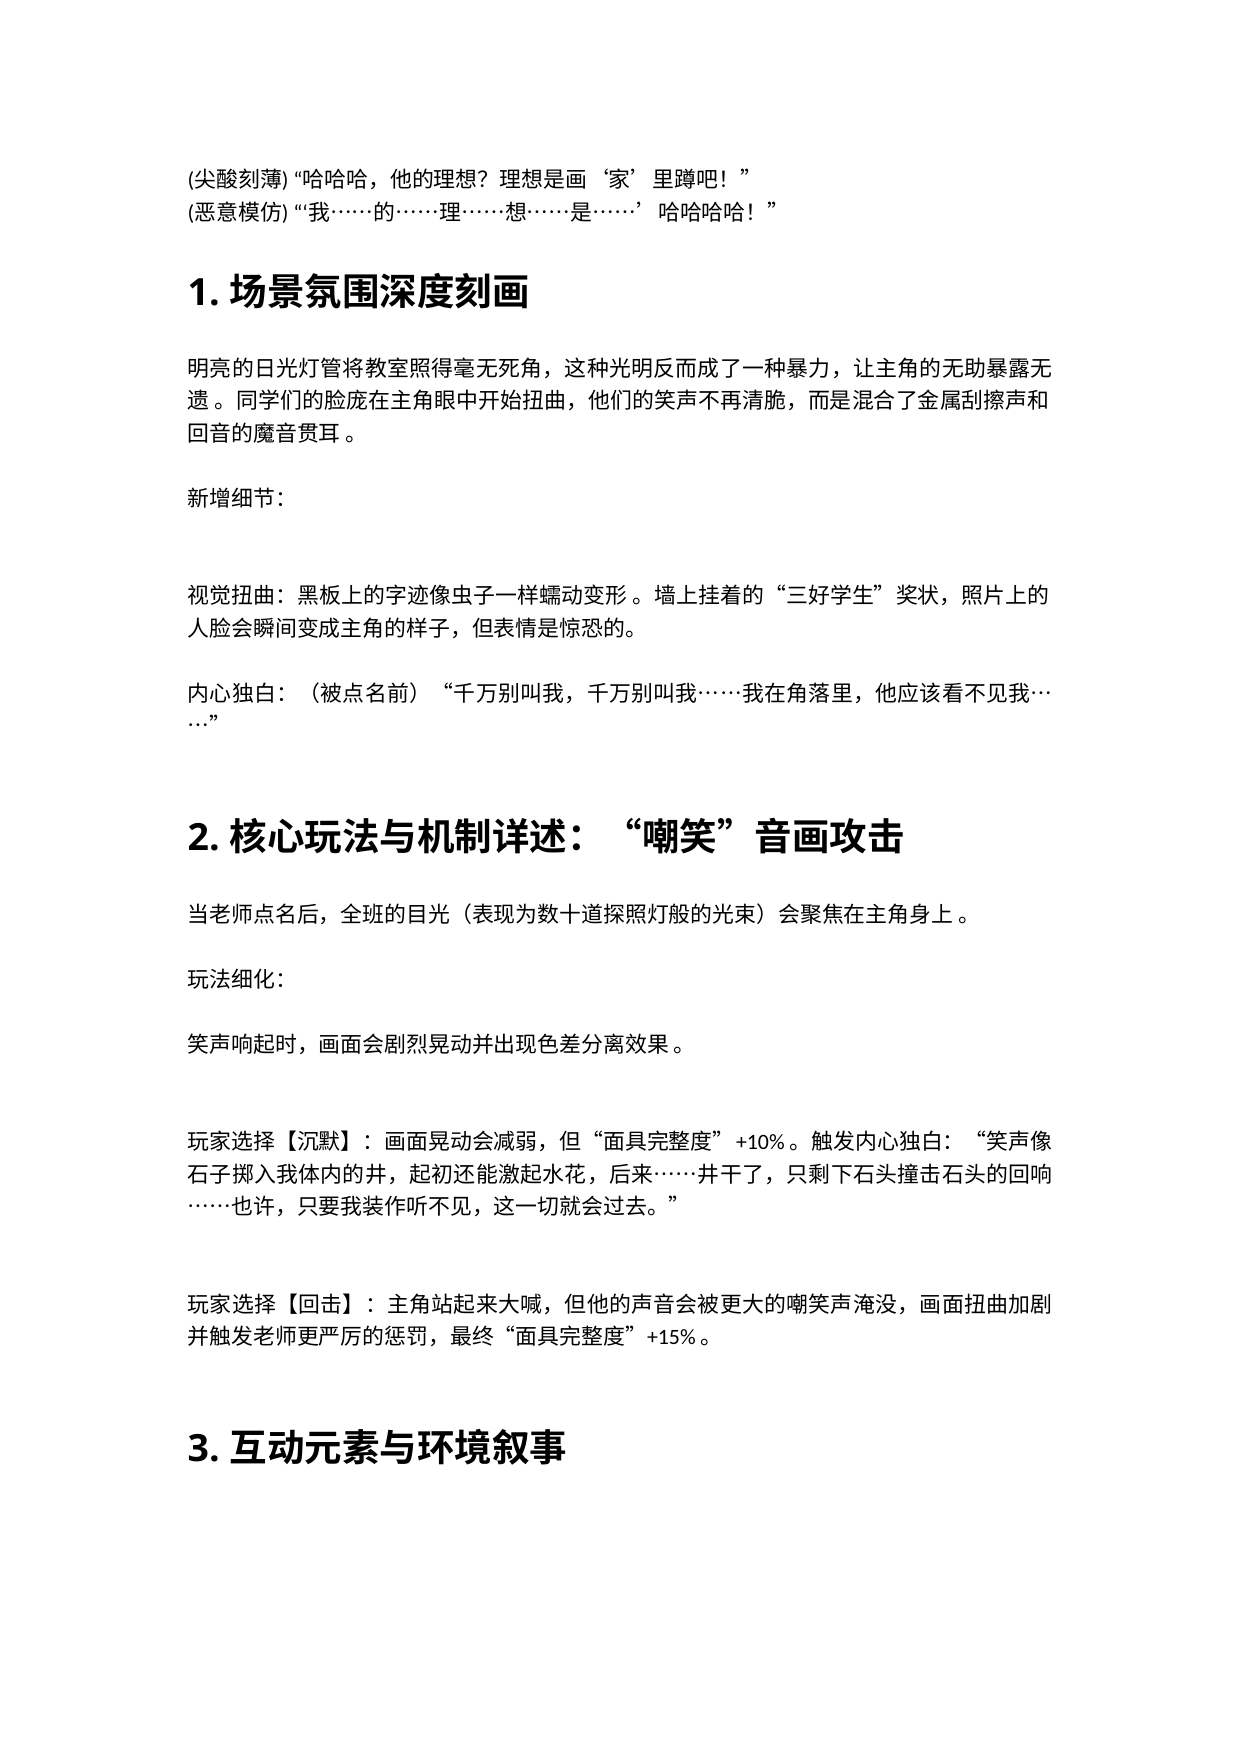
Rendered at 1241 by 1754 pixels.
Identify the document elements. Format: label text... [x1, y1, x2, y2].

text 视觉扭曲：黑板上的字迹像虫子一样蠕动变形 。墙上挂着的“三好学生”奖状，照片上的人脸会瞬间变成主角的样子，但表情是惊恐的。 [187, 578, 1053, 643]
text 内心独白：（被点名前）“千万别叫我，千万别叫我……我在角落里，他应该看不见我……” [187, 675, 1053, 740]
text 玩家选择【沉默】：画面晃动会减弱，但“面具完整度”+10% 。触发内心独白：“笑声像石子掷入我体内的井，起初还能激起水花，后来……井干了，只剩下石头撞击石头的回响。……也许，只要我装作听不见，这一切就会过去。” [187, 1124, 1053, 1221]
subtitle 3. 互动元素与环境叙事 [187, 1413, 1053, 1478]
text 新增细节： [187, 480, 1053, 513]
subtitle 1. 场景氛围深度刻画 [187, 256, 1053, 321]
text 玩法细化： [187, 961, 1053, 994]
text 明亮的日光灯管将教室照得毫无死角，这种光明反而成了一种暴力，让主角的无助暴露无遗 。同学们的脸庞在主角眼中开始扭曲，他们的笑声不再清脆，而是混合了金属刮擦声和回音的魔音贯耳 。 [187, 350, 1053, 448]
text 笑声响起时，画面会剧烈晃动并出现色差分离效果 。 [187, 1026, 1053, 1059]
text (恶意模仿) “‘我……的……理……想……是……’哈哈哈哈！” [187, 194, 1053, 227]
text 当老师点名后，全班的目光（表现为数十道探照灯般的光束）会聚焦在主角身上 。 [187, 896, 1053, 929]
text (尖酸刻薄) “哈哈哈，他的理想？理想是画‘家’里蹲吧！” [187, 162, 1053, 194]
subtitle 2. 核心玩法与机制详述：“嘲笑”音画攻击 [187, 802, 1053, 867]
text 玩家选择【回击】：主角站起来大喊，但他的声音会被更大的嘲笑声淹没，画面扭曲加剧，并触发老师更严厉的惩罚，最终“面具完整度”+15% 。 [187, 1286, 1053, 1351]
